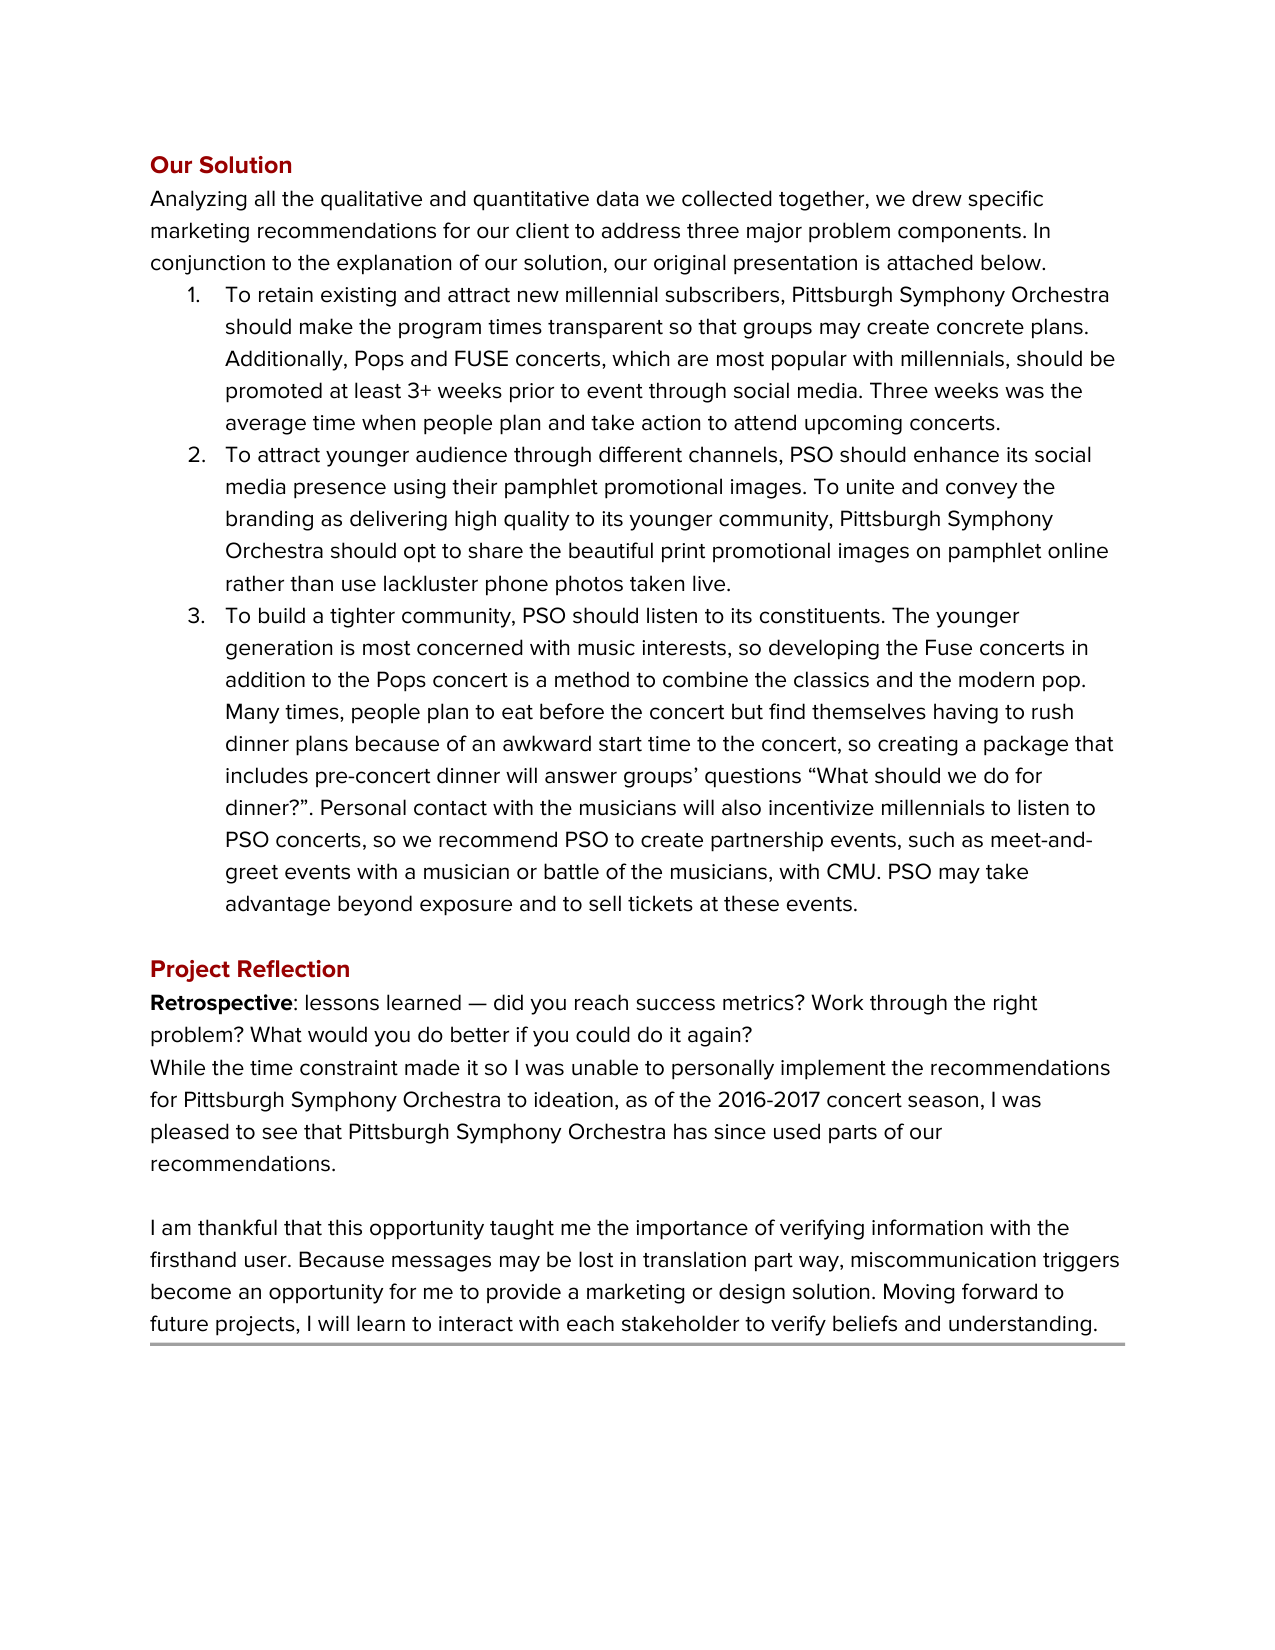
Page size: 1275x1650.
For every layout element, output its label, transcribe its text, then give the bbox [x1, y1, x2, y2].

list To attract younger audience through different channels, PSO should enhance its social media presence using their pamphlet promotional images. To unite and convey the branding as delivering high quality to its younger community, Pittsburgh Symphony Orchestra should opt to share the beautiful print promotional images on pamphlet online rather than use lackluster phone photos taken live. [187, 442, 1125, 598]
text Retrospective: lessons learned — did you reach success metrics? Work through the right problem? What would you do better if you could do it again? [150, 990, 1125, 1050]
subtitle Project Reflection [150, 955, 1125, 985]
text I am thankful that this opportunity taught me the importance of verifying information with the firsthand user. Because messages may be lost in translation part way, miscommunication triggers become an opportunity for me to provide a marketing or design solution. Moving forward to future projects, I will learn to interact with each stakeholder to verify beliefs and understanding. [150, 1214, 1125, 1338]
text While the time constraint made it so I was unable to personally implement the recommendations for Pittsburgh Symphony Orchestra to ideation, as of the 2016-2017 concert season, I was pleased to see that Pittsburgh Symphony Orchestra has since used parts of our recommendations. [150, 1054, 1125, 1178]
list To retain existing and attract new millennial subscribers, Pittsburgh Symphony Orchestra should make the program times transparent so that groups may create concrete plans. Additionally, Pops and FUSE concerts, which are most popular with millennials, should be promoted at least 3+ weeks prior to event through social media. Three weeks was the average time when people plan and take action to attend upcoming concerts. [187, 281, 1125, 437]
list To build a tighter community, PSO should listen to its constituents. The younger generation is most concerned with music interests, so developing the Fuse concerts in addition to the Pops concert is a method to combine the classics and the modern pop. Many times, people plan to eat before the concert but find themselves having to rush dinner plans because of an awkward start time to the concert, so creating a package that includes pre-concert dinner will answer groups’ questions “What should we do for dinner?”. Personal contact with the musicians will also incentivize millennials to listen to PSO concerts, so we recommend PSO to create partnership events, such as meet-and-greet events with a musician or battle of the musicians, with CMU. PSO may take advantage beyond exposure and to sell tickets at these events. [187, 602, 1125, 919]
text Analyzing all the qualitative and quantitative data we collected together, we drew specific marketing recommendations for our client to address three major problem components. In conjunction to the explanation of our solution, our original presentation is attached below. [150, 185, 1125, 277]
subtitle Our Solution [150, 150, 1125, 180]
